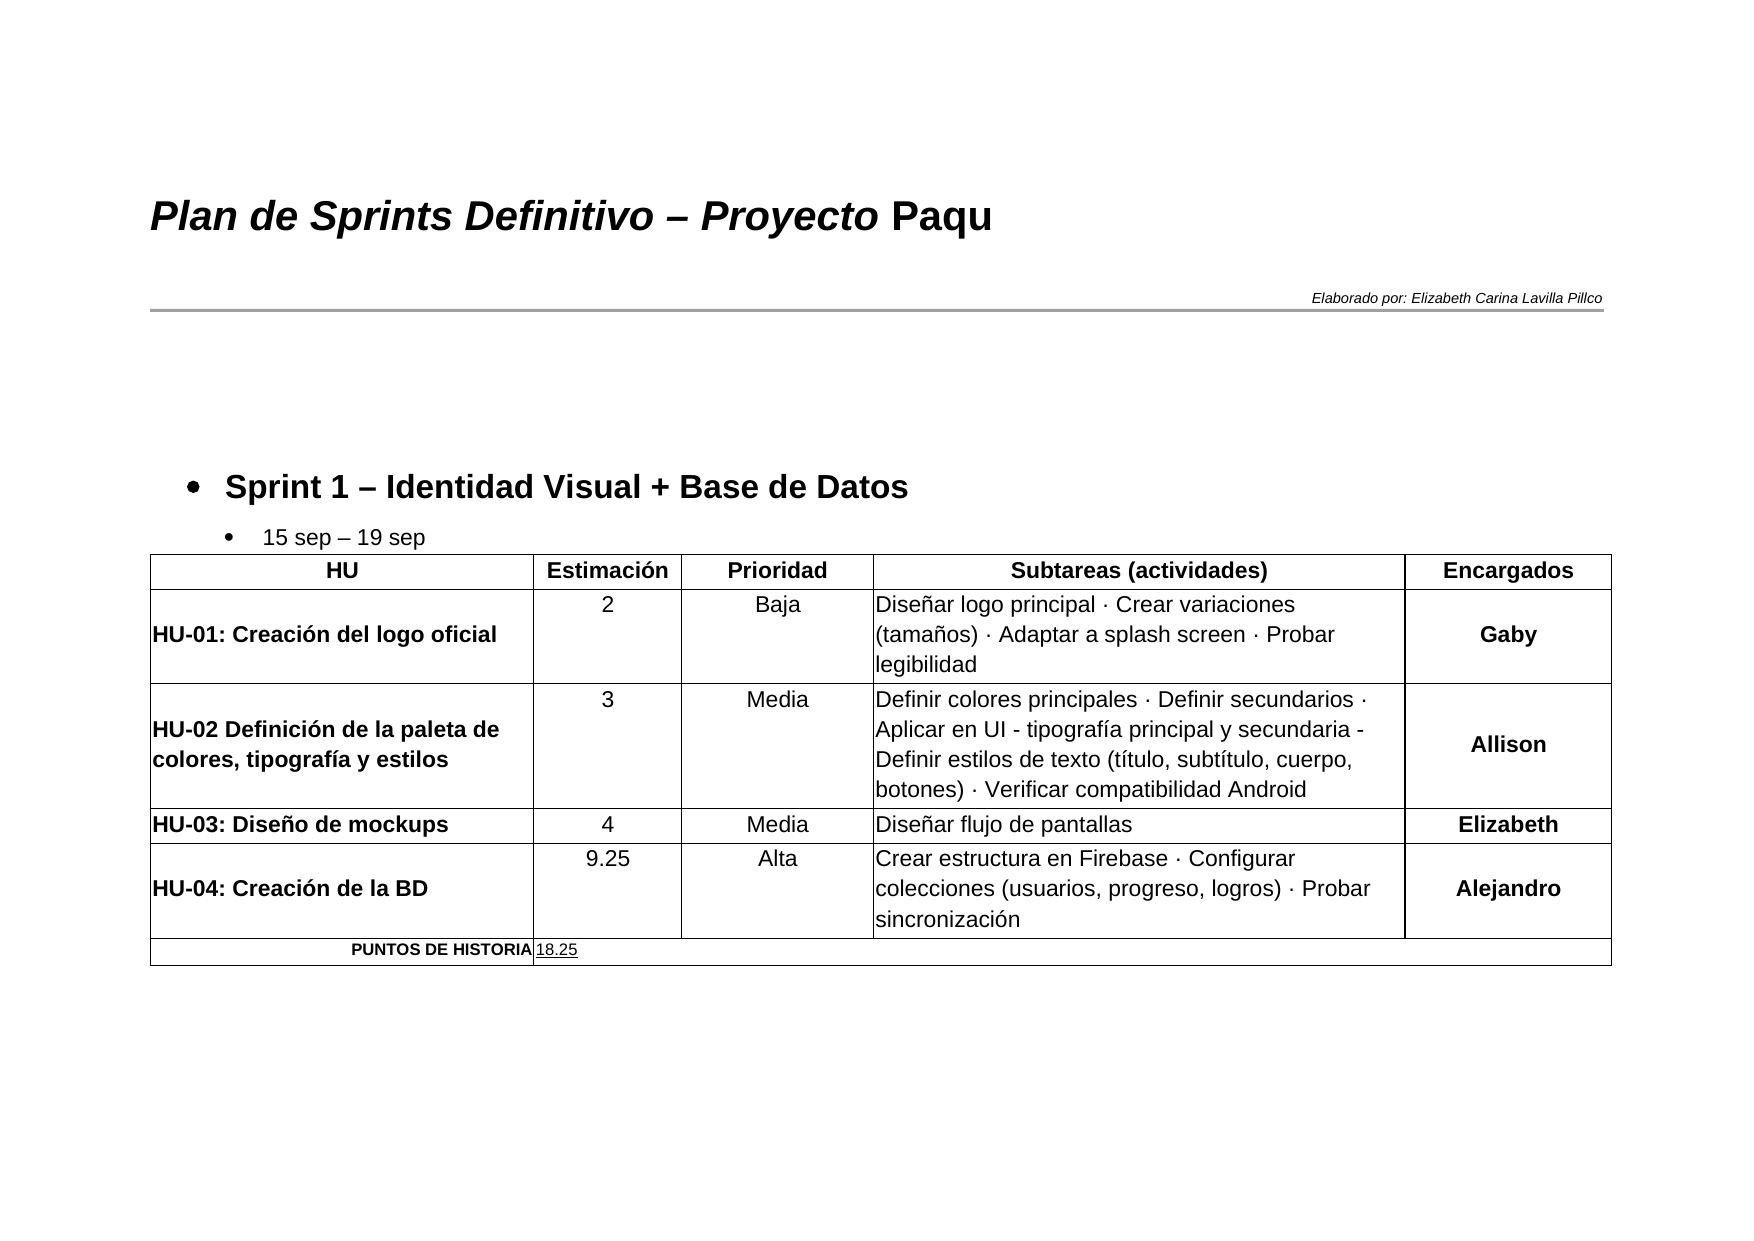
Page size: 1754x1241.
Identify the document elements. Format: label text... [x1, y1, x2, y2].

table_header Estimación [534, 555, 681, 588]
table_cell 18.25 [534, 939, 1611, 964]
table_cell HU-03: Diseño de mockups [151, 809, 533, 843]
table_cell 3 [534, 684, 681, 808]
table_header Encargados [1406, 555, 1611, 588]
table_cell 2 [534, 590, 681, 683]
table_cell HU-02 Definición de la paleta de colores, tipografía y estilos [151, 684, 533, 808]
subtitle Sprint 1 – Identidad Visual + Base de Datos [187, 467, 1604, 506]
table_cell Alejandro [1406, 844, 1611, 937]
text Elaborado por: Elizabeth Carina Lavilla Pillco [150, 289, 1604, 306]
table_cell HU-04: Creación de la BD [151, 844, 533, 937]
table_cell Definir colores principales · Definir secundarios · Aplicar en UI - tipografía principal y secundaria - Definir estilos de texto (título, subtítulo, cuerpo, botones) · Verificar compatibilidad Android [874, 684, 1404, 808]
subtitle Plan de Sprints Definitivo – Proyecto Paqu [150, 192, 1604, 239]
table_cell Allison [1406, 684, 1611, 808]
table_cell HU-01: Creación del logo oficial [151, 590, 533, 683]
table_cell Diseñar logo principal · Crear variaciones (tamaños) · Adaptar a splash screen · Probar legibilidad [874, 590, 1404, 683]
list 15 sep – 19 sep [225, 524, 1604, 550]
table_header HU [151, 555, 533, 588]
table_cell Gaby [1406, 590, 1611, 683]
table_header Prioridad [682, 555, 873, 588]
table_cell Media [682, 809, 873, 843]
table_cell Elizabeth [1406, 809, 1611, 843]
table_cell Diseñar flujo de pantallas [874, 809, 1404, 843]
table_cell Alta [682, 844, 873, 937]
table_cell 4 [534, 809, 681, 843]
table_cell Crear estructura en Firebase · Configurar colecciones (usuarios, progreso, logros) · Probar sincronización [874, 844, 1404, 937]
table_cell 9.25 [534, 844, 681, 937]
table_cell Media [682, 684, 873, 808]
table_cell Baja [682, 590, 873, 683]
table_header Subtareas (actividades) [874, 555, 1404, 588]
table_cell PUNTOS DE HISTORIA [151, 939, 533, 964]
